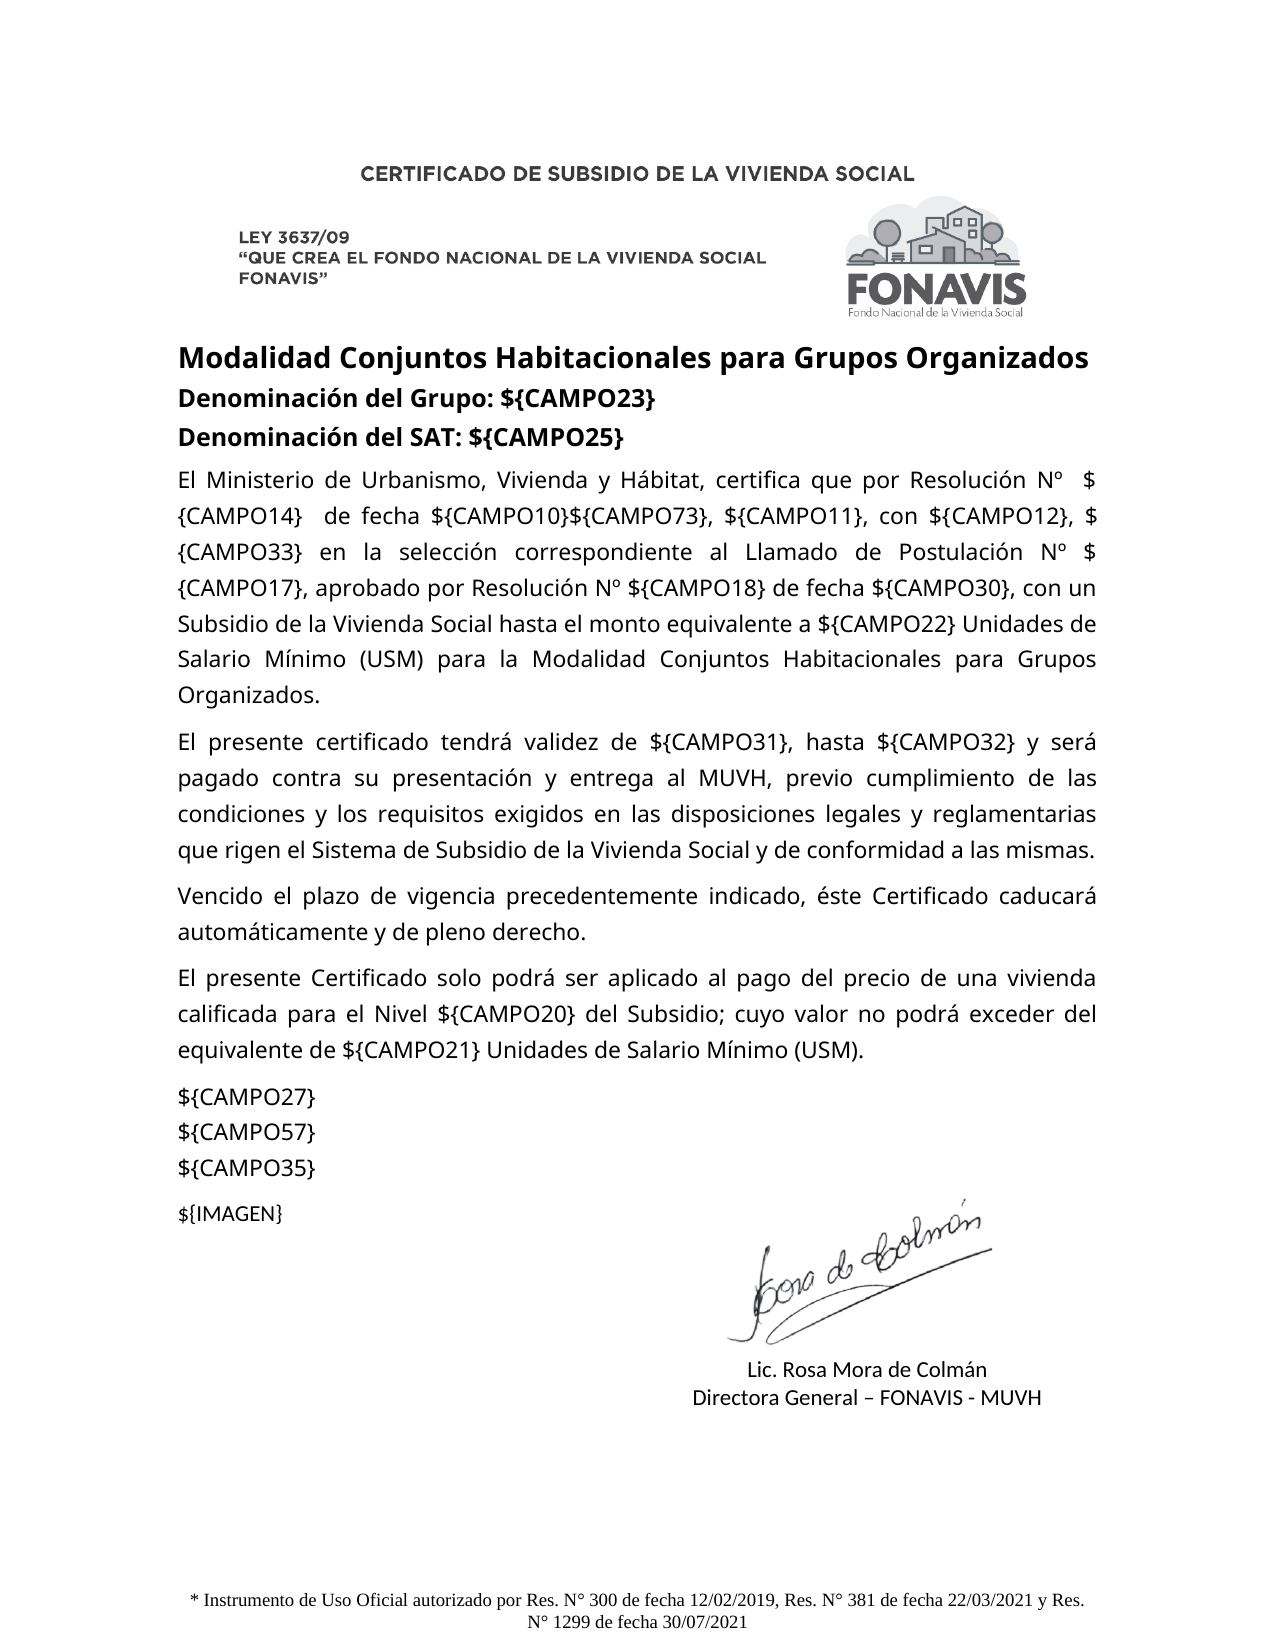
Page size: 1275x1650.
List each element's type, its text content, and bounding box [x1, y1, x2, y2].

text El presente certificado tendrá validez de ${CAMPO31}, hasta ${CAMPO32} y será pagado contra su presentación y entrega al MUVH, previo cumplimiento de las condiciones y los requisitos exigidos en las disposiciones legales y reglamentarias que rigen el Sistema de Subsidio de la Vivienda Social y de conformidad a las mismas. [177, 726, 1098, 865]
table_header ${IMAGEN} [166, 1188, 633, 1456]
text Denominación del SAT: ${CAMPO25} [177, 419, 1090, 453]
text ${CAMPO35} [177, 1152, 1098, 1183]
text El presente Certificado solo podrá ser aplicado al pago del precio de una vivienda calificada para el Nivel ${CAMPO20} del Subsidio; cuyo valor no podrá exceder del equivalente de ${CAMPO21} Unidades de Salario Mínimo (USM). [177, 962, 1098, 1065]
table_header Lic. Rosa Mora de Colmán Directora General – FONAVIS - MUVH [634, 1188, 1101, 1456]
text Modalidad Conjuntos Habitacionales para Grupos Organizados [177, 152, 1090, 377]
text Vencido el plazo de vigencia precedentemente indicado, éste Certificado caducará automáticamente y de pleno derecho. [177, 880, 1098, 947]
picture [176, 0, 1098, 333]
text El Ministerio de Urbanismo, Vivienda y Hábitat, certifica que por Resolución Nº ${CAMPO14} de fecha ${CAMPO10}${CAMPO73}, ${CAMPO11}, con ${CAMPO12}, ${CAMPO33} en la selección correspondiente al Llamado de Postulación Nº ${CAMPO17}, aprobado por Resolución Nº ${CAMPO18} de fecha ${CAMPO30}, con un Subsidio de la Vivienda Social hasta el monto equivalente a ${CAMPO22} Unidades de Salario Mínimo (USM) para la Modalidad Conjuntos Habitacionales para Grupos Organizados. [177, 464, 1098, 711]
picture [711, 1188, 1023, 1355]
text ${CAMPO57} [177, 1116, 1098, 1148]
text ${CAMPO27} [177, 1080, 1098, 1112]
text Denominación del Grupo: ${CAMPO23} [177, 381, 1090, 415]
